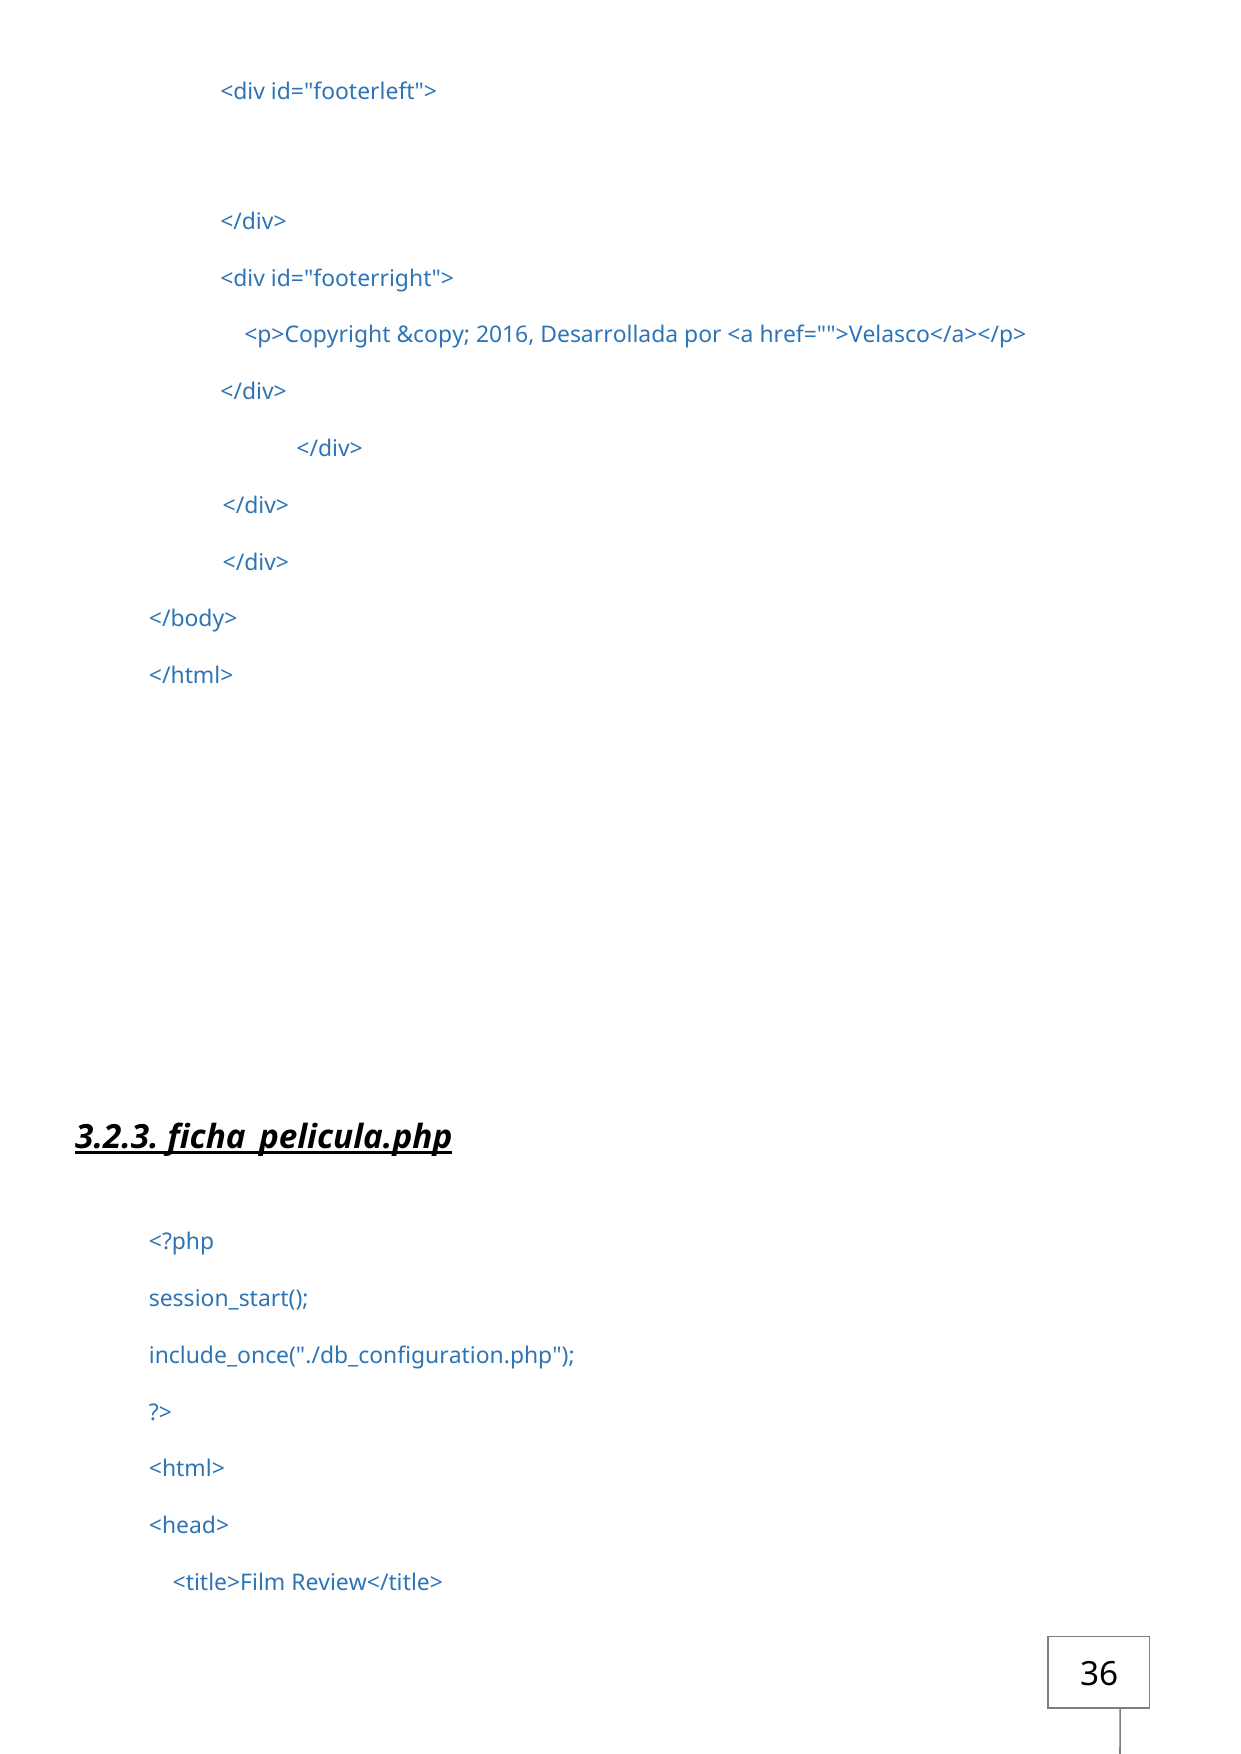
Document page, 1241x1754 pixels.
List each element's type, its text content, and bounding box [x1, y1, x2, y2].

text </div> [75, 375, 1165, 406]
text </body> [75, 602, 1165, 633]
text </html> [75, 659, 1165, 690]
text <div id="footerleft"> [75, 75, 1165, 106]
text include_once("./db_configuration.php"); [75, 1339, 1165, 1370]
subtitle 3.2.3. ficha_pelicula.php [75, 1113, 1165, 1158]
text <html> [75, 1452, 1165, 1484]
text ?> [75, 1396, 1165, 1427]
text <div id="footerright"> [75, 262, 1165, 293]
text </div> [75, 432, 1165, 463]
text </div> [75, 205, 1165, 236]
text <?php [75, 1225, 1165, 1257]
text <p>Copyright &copy; 2016, Desarrollada por <a href="">Velasco</a></p> [75, 318, 1165, 349]
text </div> [75, 545, 1165, 577]
text </div> [75, 489, 1165, 520]
text <title>Film Review</title> [75, 1566, 1165, 1597]
text <head> [75, 1509, 1165, 1540]
text session_start(); [75, 1282, 1165, 1313]
